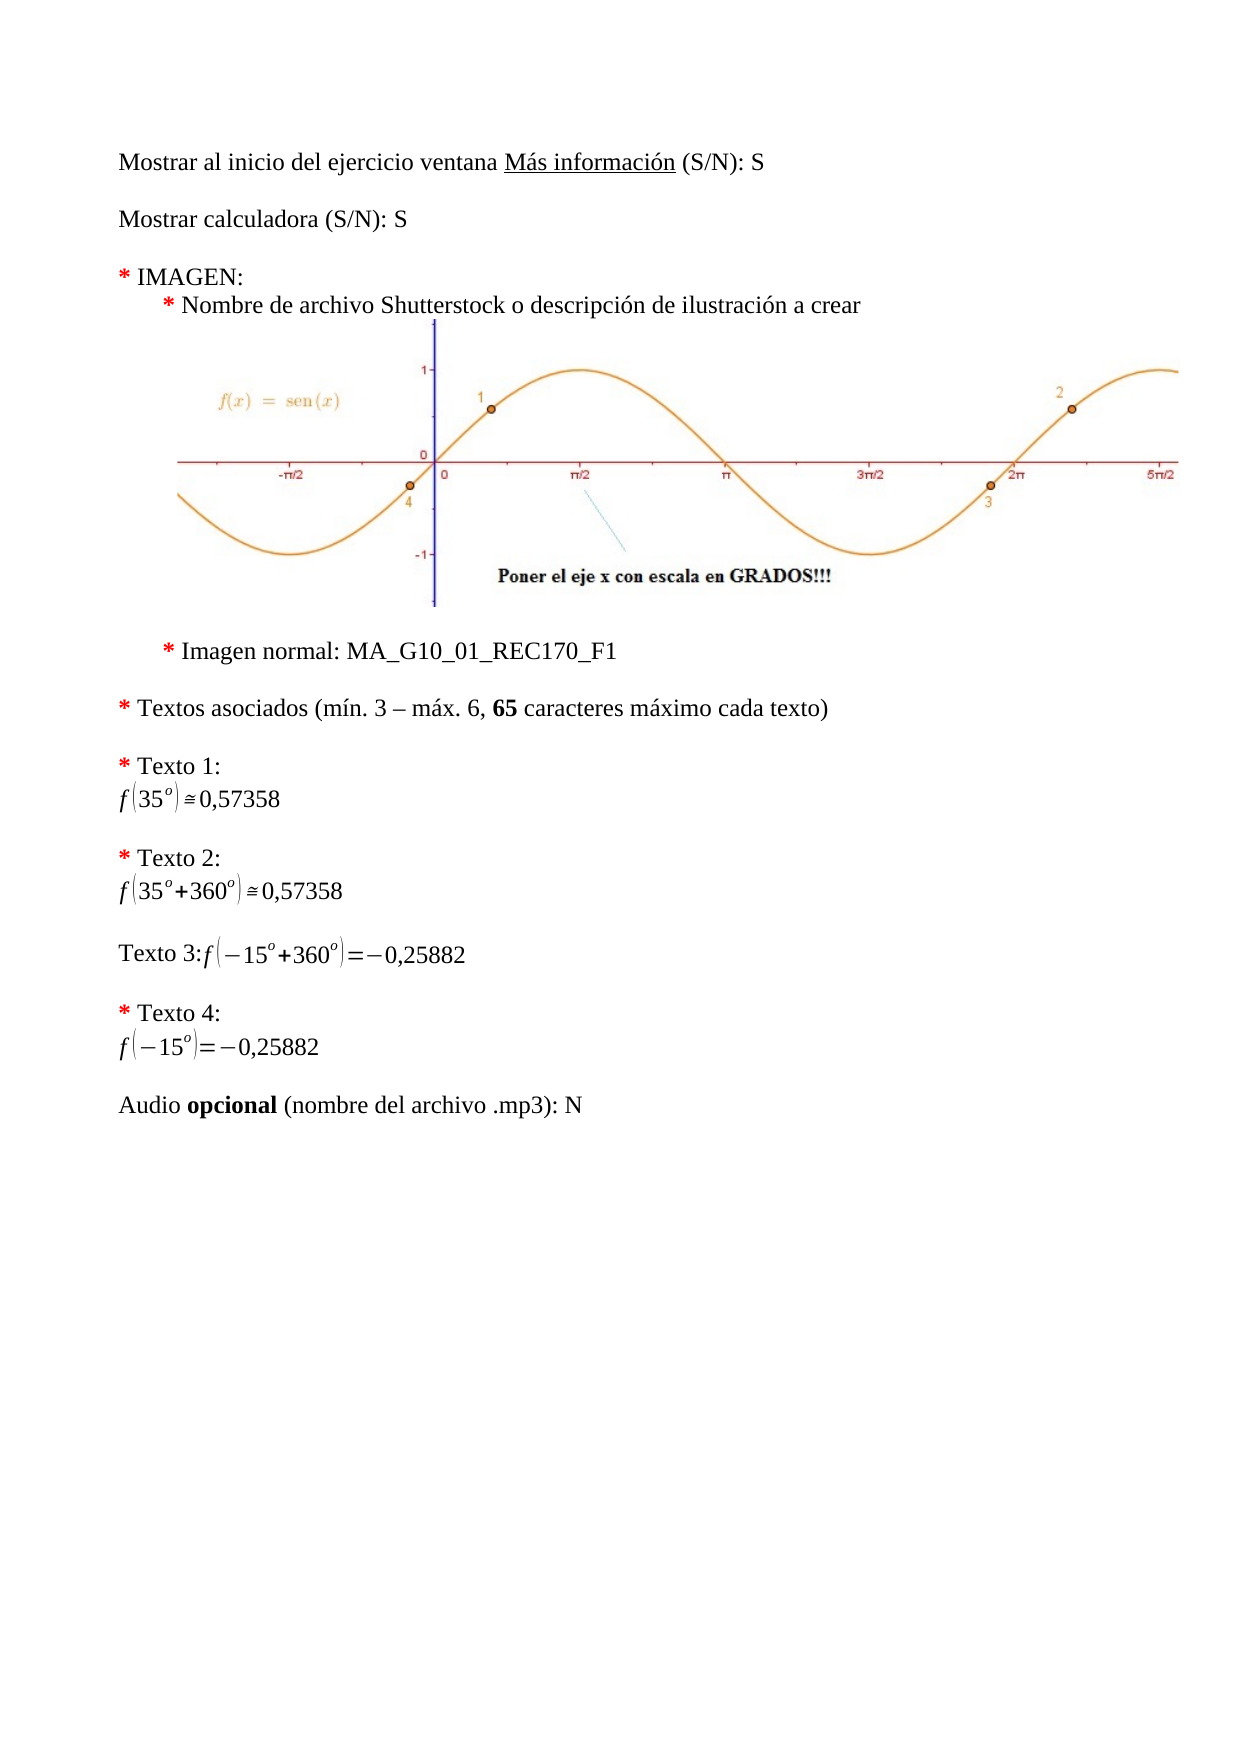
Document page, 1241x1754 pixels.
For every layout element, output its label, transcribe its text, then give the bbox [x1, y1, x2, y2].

picture [177, 319, 1181, 607]
text Texto 3: [118, 935, 1122, 969]
text Mostrar calculadora (S/N): S [118, 204, 1122, 233]
text * IMAGEN: [118, 262, 1122, 291]
text Audio opcional (nombre del archivo .mp3): N [118, 1090, 1122, 1119]
text * Texto 4: [118, 998, 1122, 1027]
text Mostrar al inicio del ejercicio ventana Más información (S/N): S [118, 147, 1122, 176]
text * Nombre de archivo Shutterstock o descripción de ilustración a crear [162, 291, 1122, 319]
text * Texto 2: [118, 843, 1122, 872]
text * Texto 1: [118, 751, 1122, 779]
text * Imagen normal: MA_G10_01_REC170_F1 [162, 636, 1122, 664]
text * Textos asociados (mín. 3 – máx. 6, 65 caracteres máximo cada texto) [118, 693, 1122, 722]
